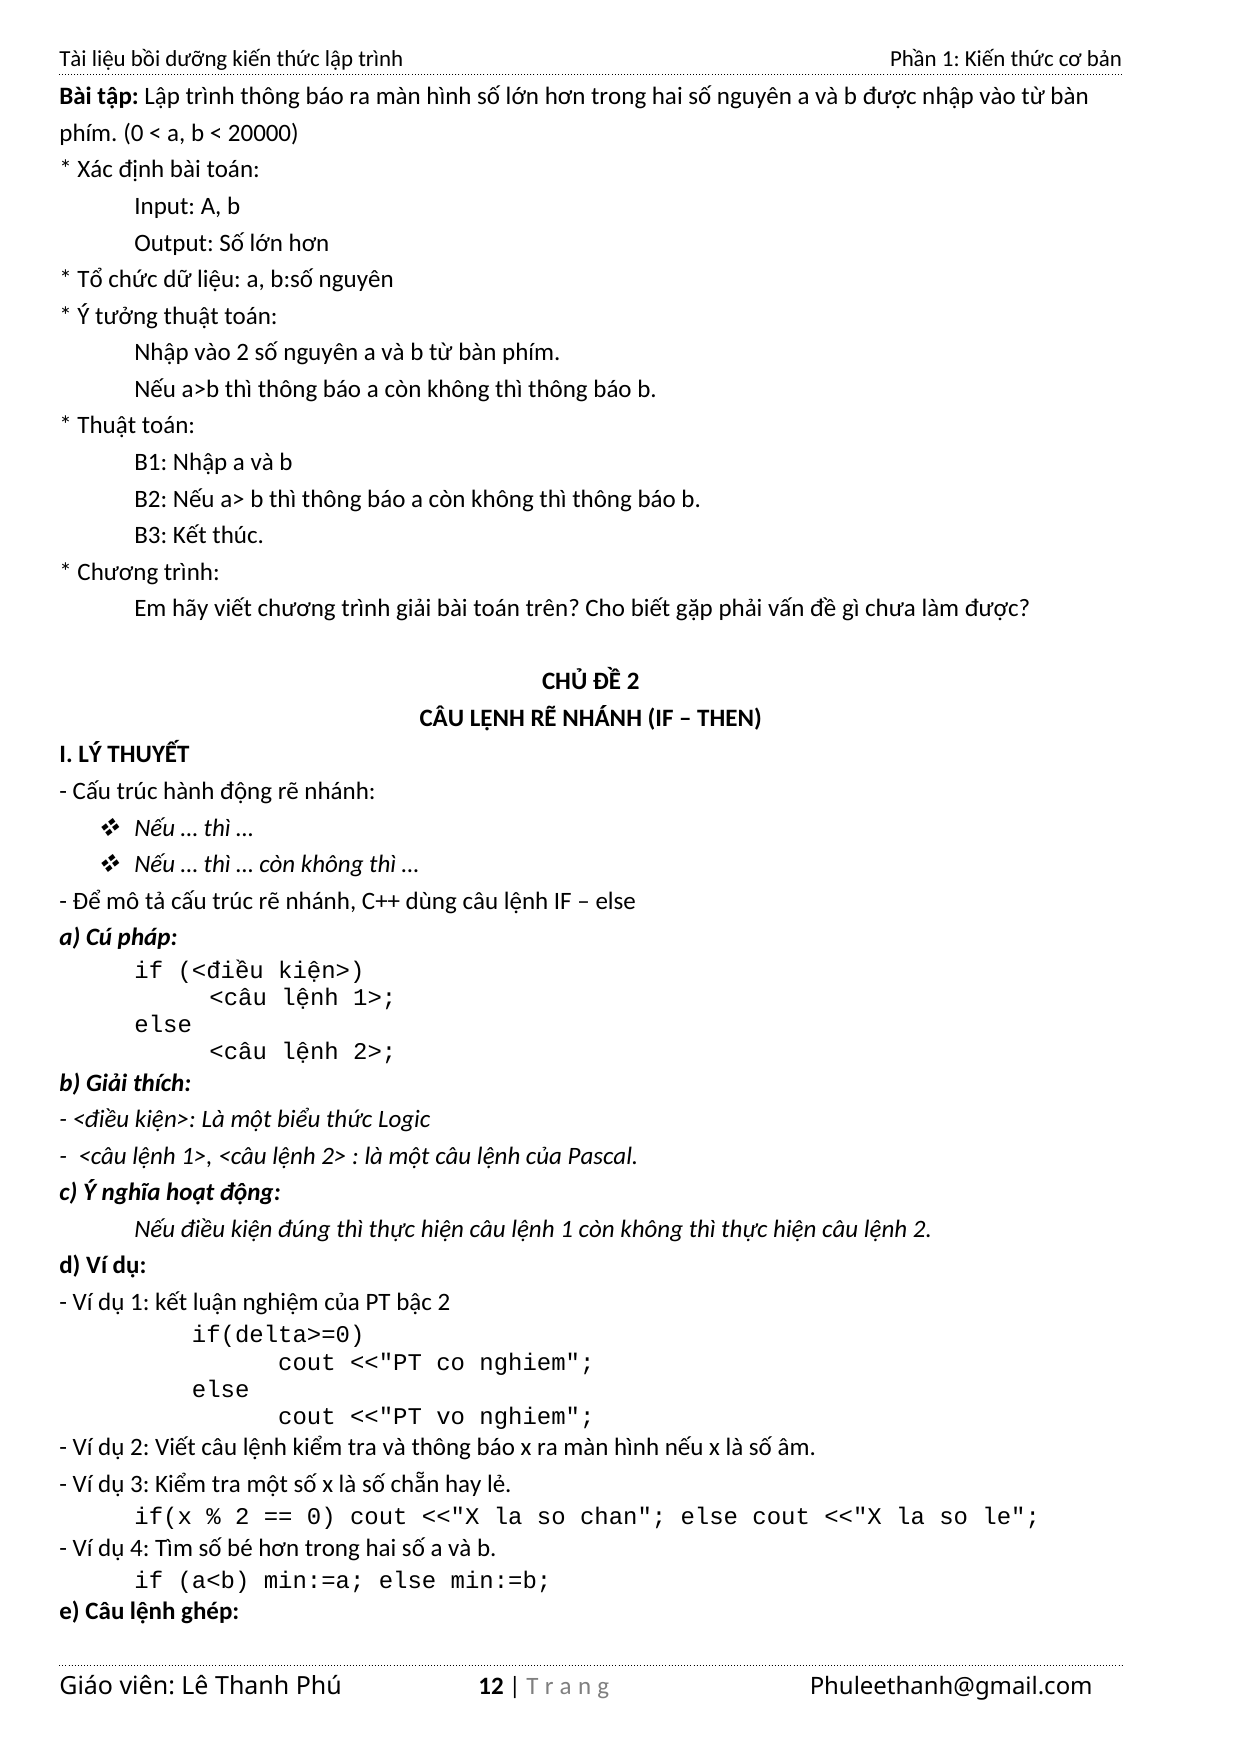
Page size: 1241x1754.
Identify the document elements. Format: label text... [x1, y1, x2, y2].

text Bài tập: Lập trình thông báo ra màn hình số lớn hơn trong hai số nguyên a và b được nhập vào từ bàn phím. (0 < a, b < 20000) [59, 81, 1122, 148]
text b) Giải thích: [59, 1067, 1122, 1097]
text B3: Kết thúc. [59, 519, 1122, 550]
text * Thuật toán: [59, 409, 1122, 440]
text Nhập vào 2 số nguyên a và b từ bàn phím. [59, 336, 1122, 367]
text * Chương trình: [59, 556, 1122, 586]
text Nếu a>b thì thông báo a còn không thì thông báo b. [59, 373, 1122, 403]
list Nếu … thì … còn không thì … [97, 848, 1122, 879]
text Em hãy viết chương trình giải bài toán trên? Cho biết gặp phải vấn đề gì chưa làm được? [59, 592, 1122, 623]
text - Cấu trúc hành động rẽ nhánh: [59, 775, 1122, 806]
text if(x % 2 == 0) cout <<"X la so chan"; else cout <<"X la so le"; [59, 1504, 1137, 1532]
text * Tổ chức dữ liệu: a, b:số nguyên [59, 263, 1122, 294]
text d) Ví dụ: [59, 1249, 1122, 1280]
text B2: Nếu a> b thì thông báo a còn không thì thông báo b. [59, 483, 1122, 513]
list Nếu … thì … [97, 812, 1122, 842]
text Output: Số lớn hơn [59, 227, 1122, 257]
text cout <<"PT co nghiem"; [59, 1350, 1137, 1377]
text else [59, 1012, 1137, 1039]
text c) Ý nghĩa hoạt động: [59, 1176, 1122, 1207]
text Input: A, b [59, 190, 1122, 221]
text CHỦ ĐỀ 2 [59, 666, 1122, 696]
text * Xác định bài toán: [59, 154, 1122, 184]
text else [59, 1377, 1137, 1404]
text - Để mô tả cấu trúc rẽ nhánh, C++ dùng câu lệnh IF – else [59, 885, 1122, 915]
text * Ý tưởng thuật toán: [59, 300, 1122, 330]
text a) Cú pháp: [59, 921, 1122, 952]
text - Ví dụ 2: Viết câu lệnh kiểm tra và thông báo x ra màn hình nếu x là số âm. [59, 1431, 1122, 1462]
text if (a<b) min:=a; else min:=b; [59, 1568, 1137, 1596]
text I. LÝ THUYẾT [59, 739, 1122, 769]
text B1: Nhập a và b [59, 446, 1122, 477]
text cout <<"PT vo nghiem"; [59, 1404, 1137, 1431]
text - Ví dụ 1: kết luận nghiệm của PT bậc 2 [59, 1286, 1122, 1317]
text if(delta>=0) [59, 1323, 1137, 1350]
text <câu lệnh 2>; [59, 1039, 1137, 1067]
text Nếu điều kiện đúng thì thực hiện câu lệnh 1 còn không thì thực hiện câu lệnh 2. [59, 1213, 1122, 1243]
text <câu lệnh 1>; [59, 985, 1137, 1012]
text CÂU LỆNH RẼ NHÁNH (IF – THEN) [59, 702, 1122, 733]
text - Ví dụ 3: Kiểm tra một số x là số chẵn hay lẻ. [59, 1468, 1122, 1498]
text - <điều kiện>: Là một biểu thức Logic [59, 1103, 1122, 1134]
text - <câu lệnh 1>, <câu lệnh 2> : là một câu lệnh của Pascal. [59, 1140, 1122, 1170]
text e) Câu lệnh ghép: [59, 1596, 1122, 1626]
text - Ví dụ 4: Tìm số bé hơn trong hai số a và b. [59, 1532, 1122, 1562]
text if (<điều kiện>) [59, 958, 1137, 985]
